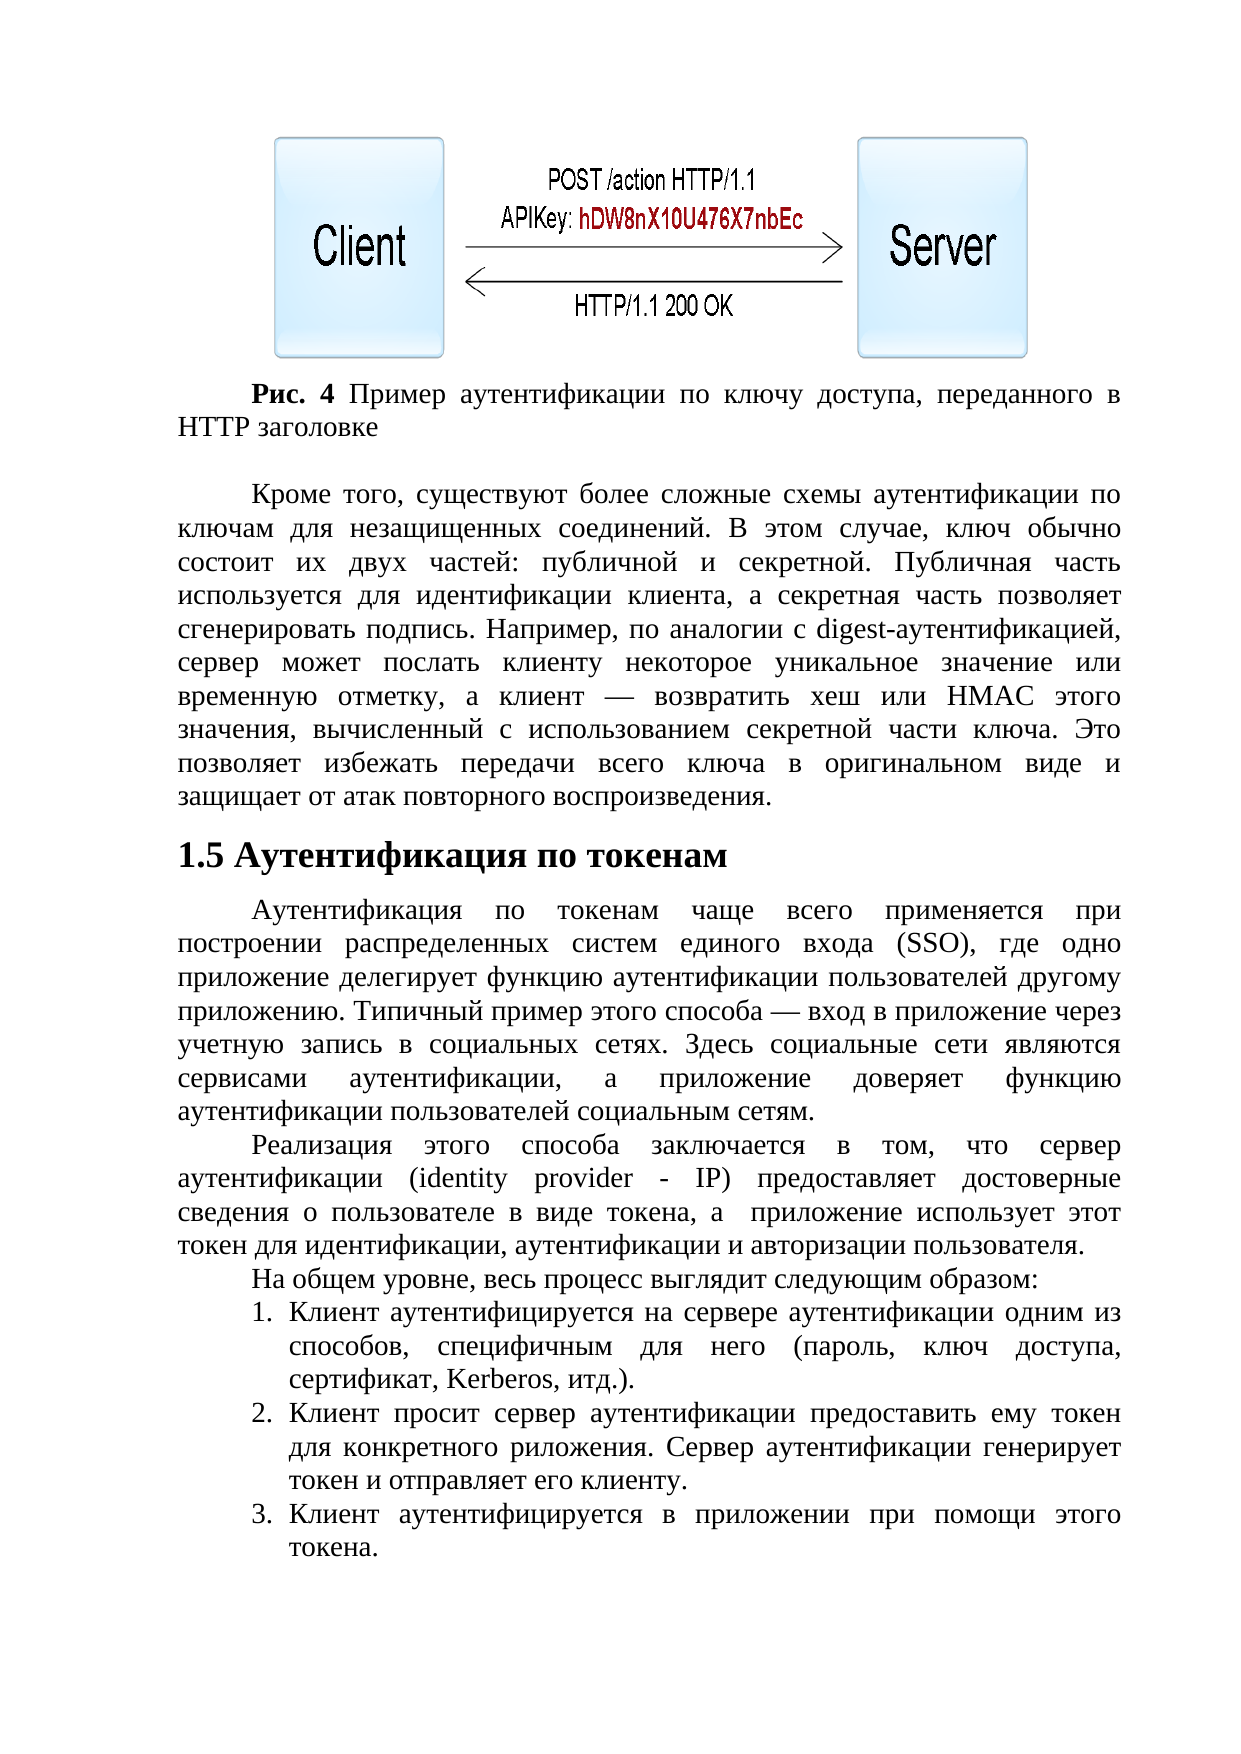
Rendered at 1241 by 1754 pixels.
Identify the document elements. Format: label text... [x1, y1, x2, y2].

list Клиент аутентифицируется в приложении при помощи этого токена. [251, 1496, 1122, 1563]
text Рис. 4 Пример аутентификации по ключу доступа, переданного в HTTP заголовке [177, 376, 1122, 443]
text На общем уровне, весь процесс выглядит следующим образом: [177, 1261, 1122, 1294]
text Аутентификация по токенам чаще всего применяется при построении распределенных систем единого входа (SSO), где одно приложение делегирует функцию аутентификации пользователей другому приложению. Типичный пример этого способа — вход в приложение через учетную запись в социальных сетях. Здесь социальные сети являются сервисами аутентификации, а приложение доверяет функцию аутентификации пользователей социальным сетям. [177, 892, 1122, 1127]
text Кроме того, существуют более сложные схемы аутентификации по ключам для незащищенных соединений. В этом случае, ключ обычно состоит их двух частей: публичной и секретной. Публичная часть используется для идентификации клиента, а секретная часть позволяет сгенерировать подпись. Например, по аналогии с digest-аутентификацией, сервер может послать клиенту некоторое уникальное значение или временную отметку, а клиент — возвратить хеш или HMAC этого значения, вычисленный с использованием секретной части ключа. Это позволяет избежать передачи всего ключа в оригинальном виде и защищает от атак повторного воспроизведения. [177, 477, 1122, 812]
subtitle 1.5 Аутентификация по токенам [177, 833, 1122, 876]
list Клиент просит сервер аутентификации предоставить ему токен для конкретного риложения. Сервер аутентификации генерирует токен и отправляет его клиенту. [251, 1395, 1122, 1496]
picture [251, 118, 1052, 376]
list Клиент аутентифицируется на сервере аутентификации одним из способов, специфичным для него (пароль, ключ доступа, сертификат, Kerberos, итд.). [251, 1294, 1122, 1395]
text Реализация этого способа заключается в том, что сервер аутентификации (identity provider - IP) предоставляет достоверные сведения о пользователе в виде токена, а приложение использует этот токен для идентификации, аутентификации и авторизации пользователя. [177, 1127, 1122, 1261]
